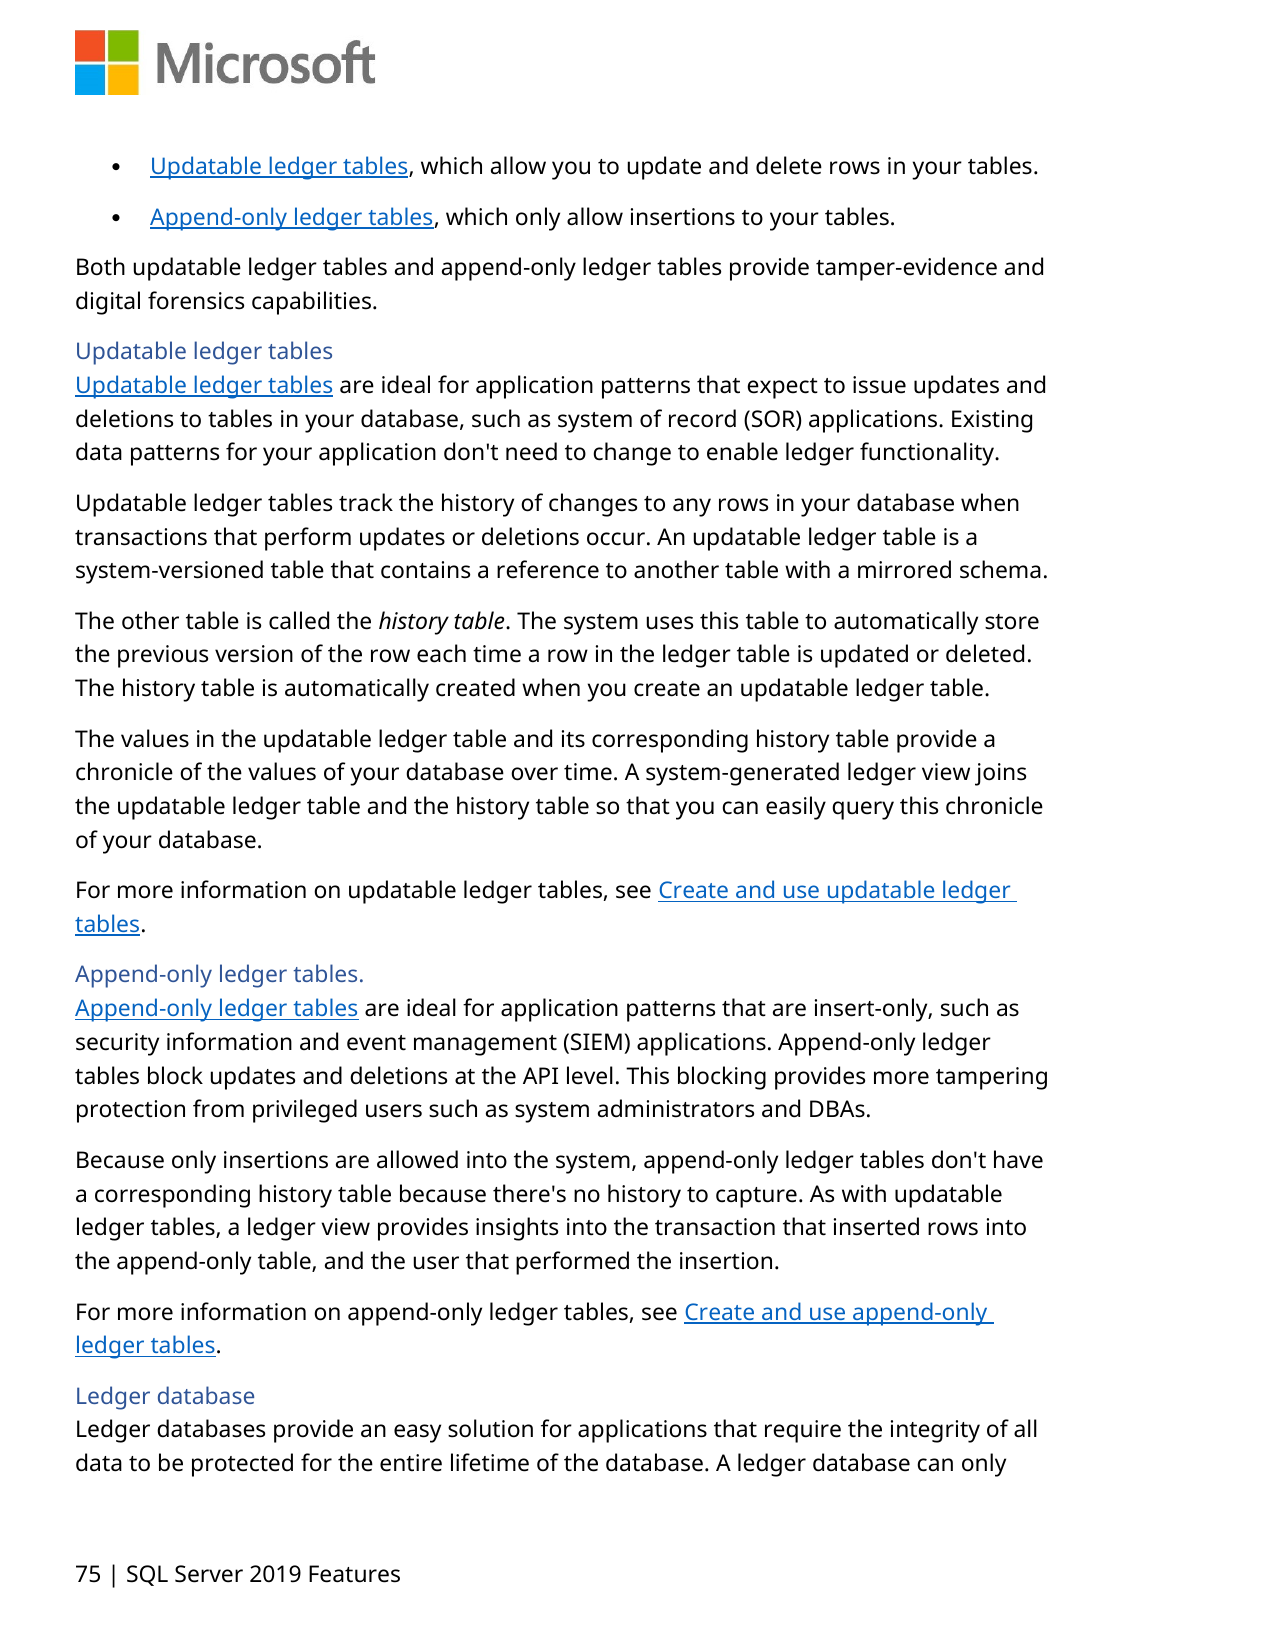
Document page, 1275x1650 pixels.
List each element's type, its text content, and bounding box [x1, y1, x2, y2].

text Updatable ledger tables are ideal for application patterns that expect to issue updates and deletions to tables in your database, such as system of record (SOR) applications. Existing data patterns for your application don't need to change to enable ledger functionality. [75, 369, 1050, 467]
text Append-only ledger tables are ideal for application patterns that are insert-only, such as security information and event management (SIEM) applications. Append-only ledger tables block updates and deletions at the API level. This blocking provides more tampering protection from privileged users such as system administrators and DBAs. [75, 992, 1050, 1124]
picture [75, 30, 375, 95]
list Append-only ledger tables, which only allow insertions to your tables. [112, 200, 1050, 232]
subtitle Updatable ledger tables [75, 335, 1050, 366]
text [75, 1413, 1050, 1478]
text Because only insertions are allowed into the system, append-only ledger tables don't have a corresponding history table because there's no history to capture. As with updatable ledger tables, a ledger view provides insights into the transaction that inserted rows into the append-only table, and the user that performed the insertion. [75, 1144, 1050, 1276]
text For more information on append-only ledger tables, see Create and use append-only ledger tables. [75, 1295, 1050, 1360]
text Updatable ledger tables track the history of changes to any rows in your database when transactions that perform updates or deletions occur. An updatable ledger table is a system-versioned table that contains a reference to another table with a mirrored schema. [75, 487, 1050, 585]
subtitle Append-only ledger tables. [75, 958, 1050, 989]
text The values in the updatable ledger table and its corresponding history table provide a chronicle of the values of your database over time. A system-generated ledger view joins the updatable ledger table and the history table so that you can easily query this chronicle of your database. [75, 722, 1050, 855]
text Both updatable ledger tables and append-only ledger tables provide tamper-evidence and digital forensics capabilities. [75, 251, 1050, 316]
text The other table is called the history table. The system uses this table to automatically store the previous version of the row each time a row in the ledger table is updated or deleted. The history table is automatically created when you create an updatable ledger table. [75, 604, 1050, 703]
subtitle Ledger database [75, 1379, 1050, 1411]
list Updatable ledger tables, which allow you to update and delete rows in your tables. [112, 150, 1050, 181]
text For more information on updatable ledger tables, see Create and use updatable ledger tables. [75, 874, 1050, 939]
